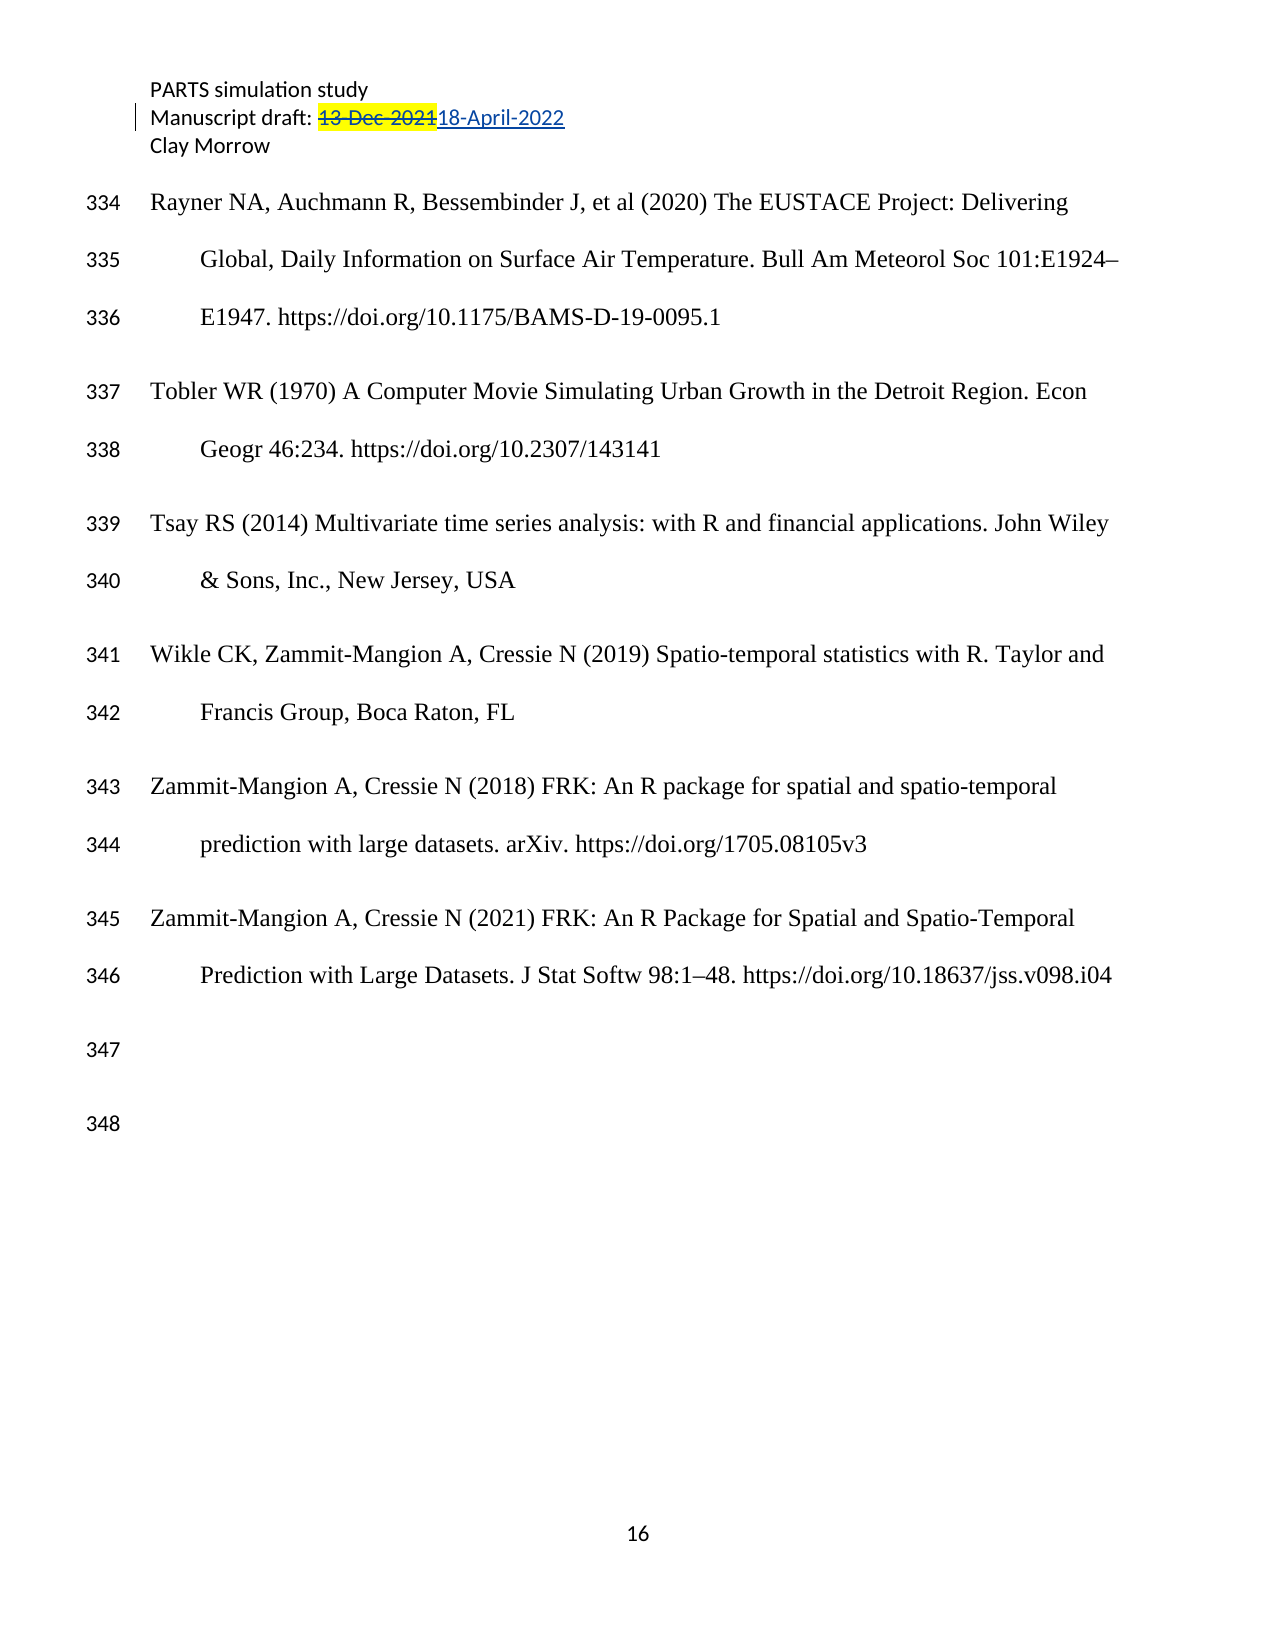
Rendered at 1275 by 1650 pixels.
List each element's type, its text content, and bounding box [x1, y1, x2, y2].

text Zammit-Mangion A, Cressie N (2021) FRK: An R Package for Spatial and Spatio-Temporal Prediction with Large Datasets. J Stat Softw 98:1–48. https://doi.org/10.18637/jss.v098.i04 [150, 903, 1125, 989]
text Rayner NA, Auchmann R, Bessembinder J, et al (2020) The EUSTACE Project: Delivering Global, Daily Information on Surface Air Temperature. Bull Am Meteorol Soc 101:E1924–E1947. https://doi.org/10.1175/BAMS-D-19-0095.1 [150, 187, 1125, 331]
text Wikle CK, Zammit-Mangion A, Cressie N (2019) Spatio-temporal statistics with R. Taylor and Francis Group, Boca Raton, FL [150, 639, 1125, 726]
text Tobler WR (1970) A Computer Movie Simulating Urban Growth in the Detroit Region. Econ Geogr 46:234. https://doi.org/10.2307/143141 [150, 376, 1125, 462]
text Zammit-Mangion A, Cressie N (2018) FRK: An R package for spatial and spatio-temporal prediction with large datasets. arXiv. https://doi.org/1705.08105v3 [150, 771, 1125, 857]
text Tsay RS (2014) Multivariate time series analysis: with R and financial applications. John Wiley & Sons, Inc., New Jersey, USA [150, 508, 1125, 594]
